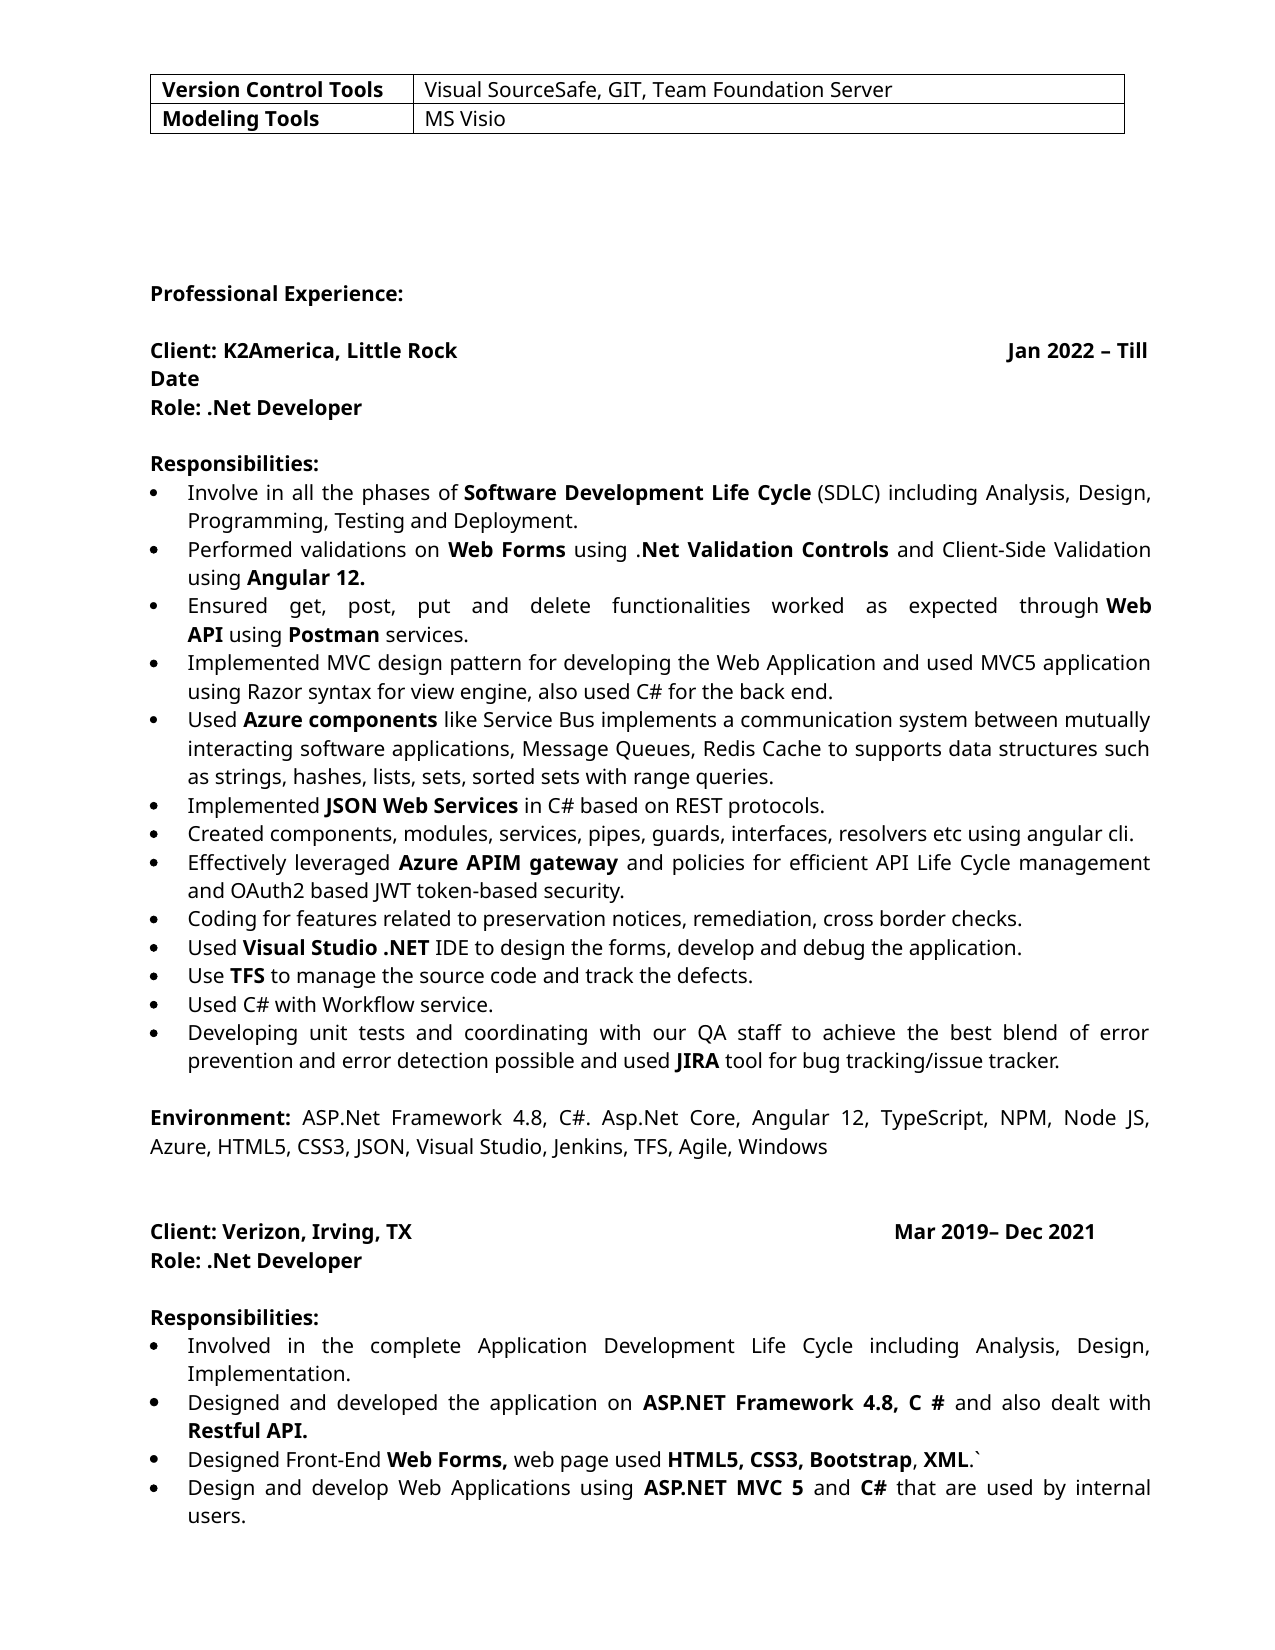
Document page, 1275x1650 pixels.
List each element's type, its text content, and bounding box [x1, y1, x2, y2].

list Coding for features related to preservation notices, remediation, cross border checks. [150, 904, 1152, 933]
text Client: K2America, Little Rock Jan 2022 – Till Date [150, 336, 1152, 393]
list Implemented MVC design pattern for developing the Web Application and used MVC5 application using Razor syntax for view engine, also used C# for the back end. [150, 648, 1152, 705]
list Created components, modules, services, pipes, guards, interfaces, resolvers etc using angular cli. [150, 819, 1152, 848]
text Client: Verizon, Irving, TX Mar 2019– Dec 2021 [150, 1217, 1152, 1246]
table_cell MS Visio [414, 104, 1124, 133]
list Performed validations on Web Forms using .Net Validation Controls and Client-Side Validation using Angular 12. [150, 535, 1152, 592]
text Responsibilities: [150, 1303, 1152, 1331]
list Involve in all the phases of Software Development Life Cycle (SDLC) including Analysis, Design, Programming, Testing and Deployment. [150, 478, 1152, 535]
table_cell Modeling Tools [151, 104, 413, 133]
list Developing unit tests and coordinating with our QA staff to achieve the best blend of error prevention and error detection possible and used JIRA tool for bug tracking/issue tracker. [150, 1018, 1152, 1075]
list Use TFS to manage the source code and track the defects. [150, 961, 1152, 990]
text Professional Experience: [150, 279, 1152, 307]
list Implemented JSON Web Services in C# based on REST protocols. [150, 791, 1152, 819]
table_cell Version Control Tools [151, 75, 413, 103]
list Used C# with Workflow service. [150, 990, 1152, 1018]
list Used Azure components like Service Bus implements a communication system between mutually interacting software applications, Message Queues, Redis Cache to supports data structures such as strings, hashes, lists, sets, sorted sets with range queries. [150, 705, 1152, 791]
list Ensured get, post, put and delete functionalities worked as expected through Web API using Postman services. [150, 592, 1152, 648]
text Responsibilities: [150, 449, 1152, 478]
list Effectively leveraged Azure APIM gateway and policies for efficient API Life Cycle management and OAuth2 based JWT token-based security. [150, 848, 1152, 904]
text Role: .Net Developer [150, 393, 1152, 421]
list Design and develop Web Applications using ASP.NET MVC 5 and C# that are used by internal users. [150, 1473, 1152, 1530]
list Used Visual Studio .NET IDE to design the forms, develop and debug the application. [150, 933, 1152, 961]
table_cell Visual SourceSafe, GIT, Team Foundation Server [414, 75, 1124, 103]
list Designed and developed the application on ASP.NET Framework 4.8, C # and also dealt with Restful API. [150, 1388, 1152, 1445]
text Environment: ASP.Net Framework 4.8, C#. Asp.Net Core, Angular 12, TypeScript, NPM, Node JS, Azure, HTML5, CSS3, JSON, Visual Studio, Jenkins, TFS, Agile, Windows [150, 1103, 1152, 1160]
text Role: .Net Developer [150, 1246, 1152, 1274]
list Designed Front-End Web Forms, web page used HTML5, CSS3, Bootstrap, XML.` [150, 1445, 1152, 1473]
list Involved in the complete Application Development Life Cycle including Analysis, Design, Implementation. [150, 1331, 1152, 1388]
